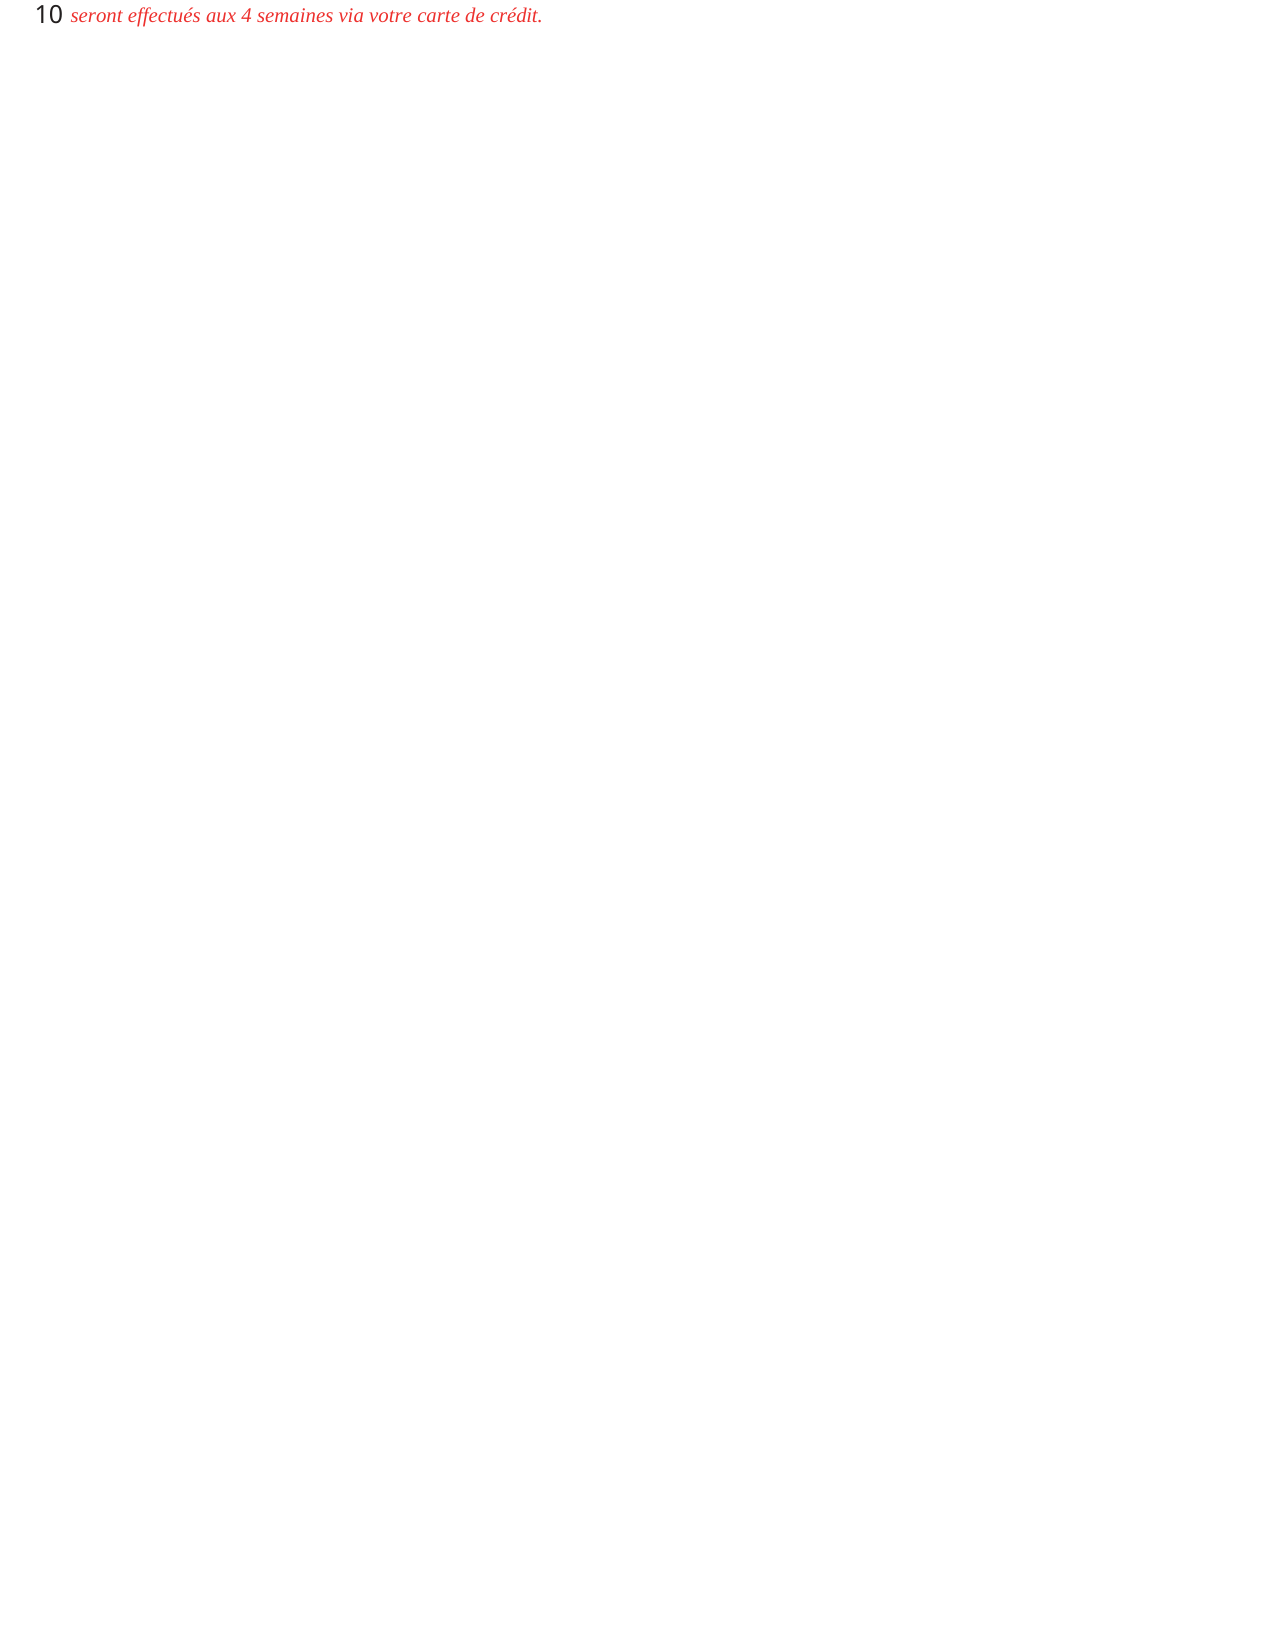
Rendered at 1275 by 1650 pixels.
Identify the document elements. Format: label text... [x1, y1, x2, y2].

text 10 seront effectués aux 4 semaines via votre carte de crédit. [34, 0, 1275, 28]
